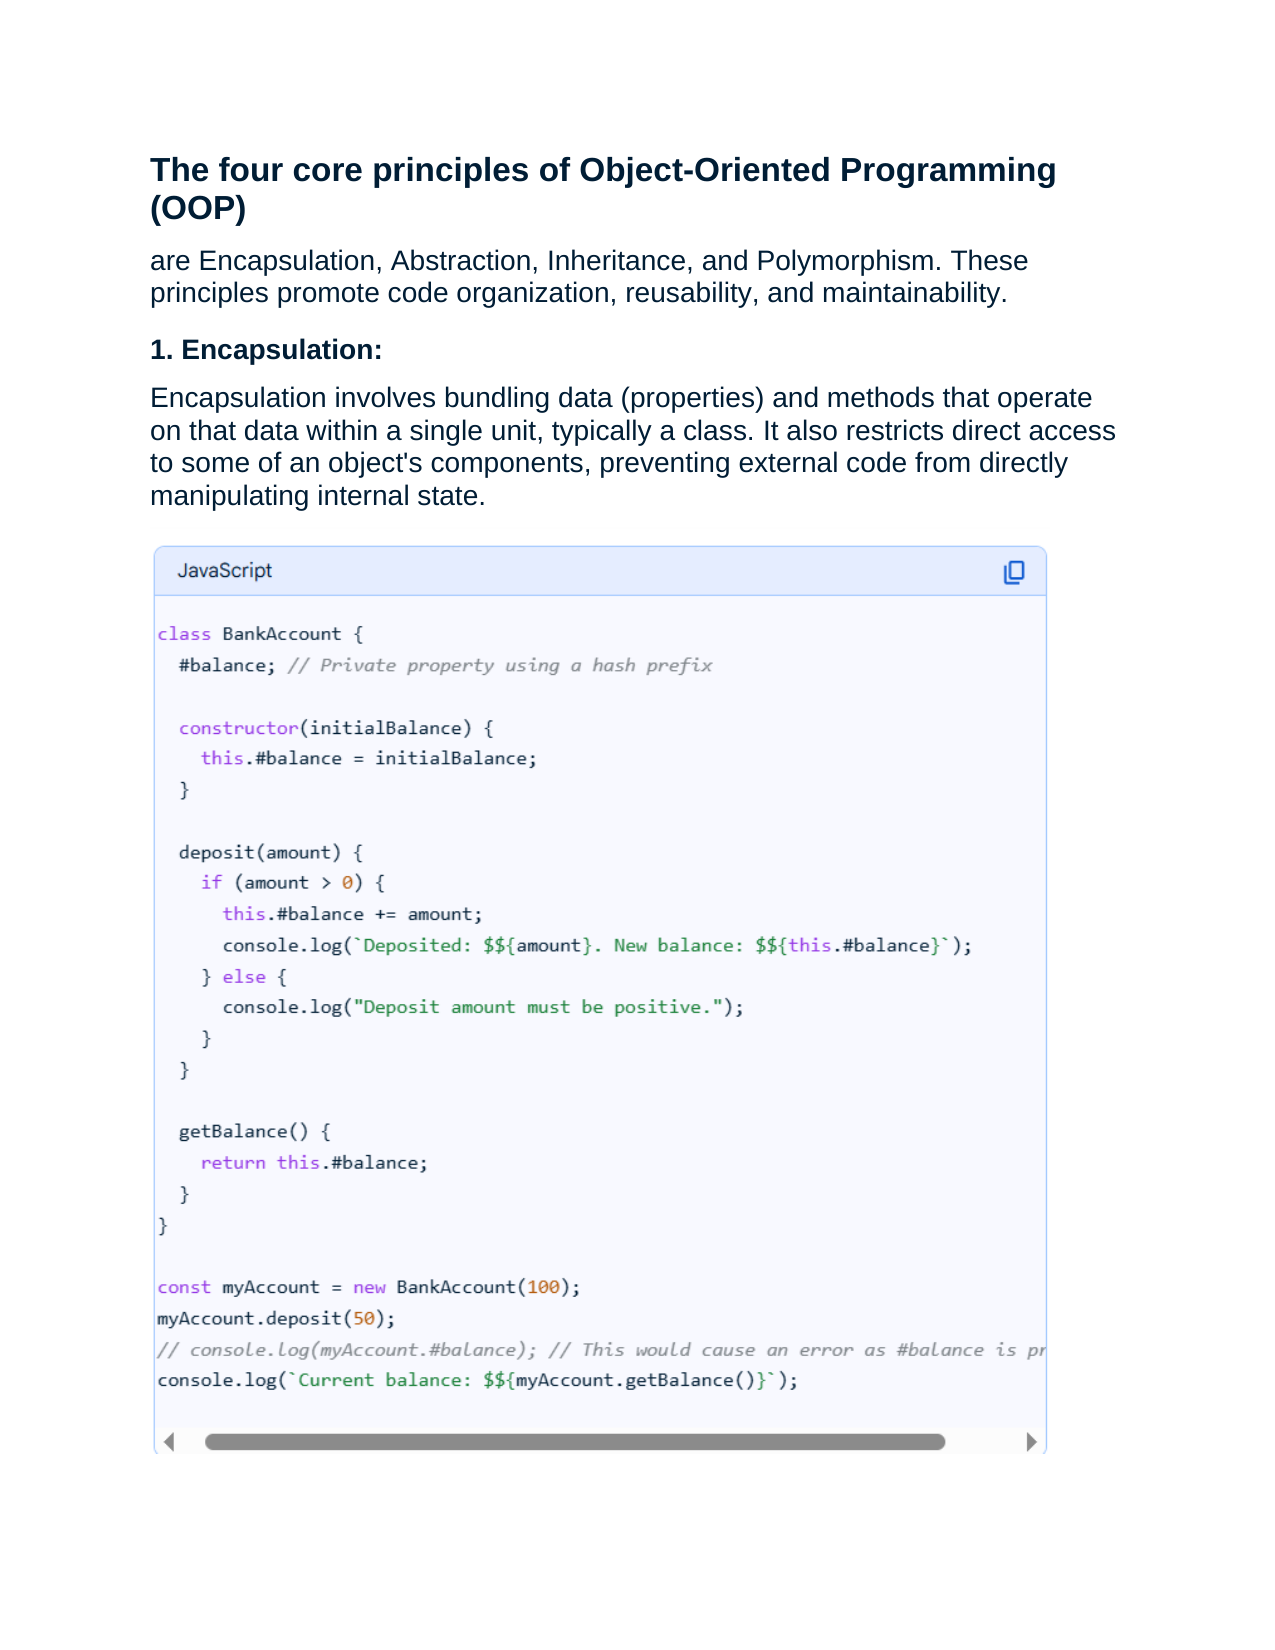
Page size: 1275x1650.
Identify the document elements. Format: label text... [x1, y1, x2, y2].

text Encapsulation involves bundling data (properties) and methods that operate on that data within a single unit, typically a class. It also restricts direct access to some of an object's components, preventing external code from directly manipulating internal state. [150, 381, 1125, 511]
picture [150, 527, 1050, 1454]
text 1. Encapsulation: [150, 325, 1125, 366]
text The four core principles of Object-Oriented Programming (OOP) [150, 150, 1125, 227]
text are Encapsulation, Abstraction, Inheritance, and Polymorphism. These principles promote code organization, reusability, and maintainability. [150, 243, 1125, 308]
